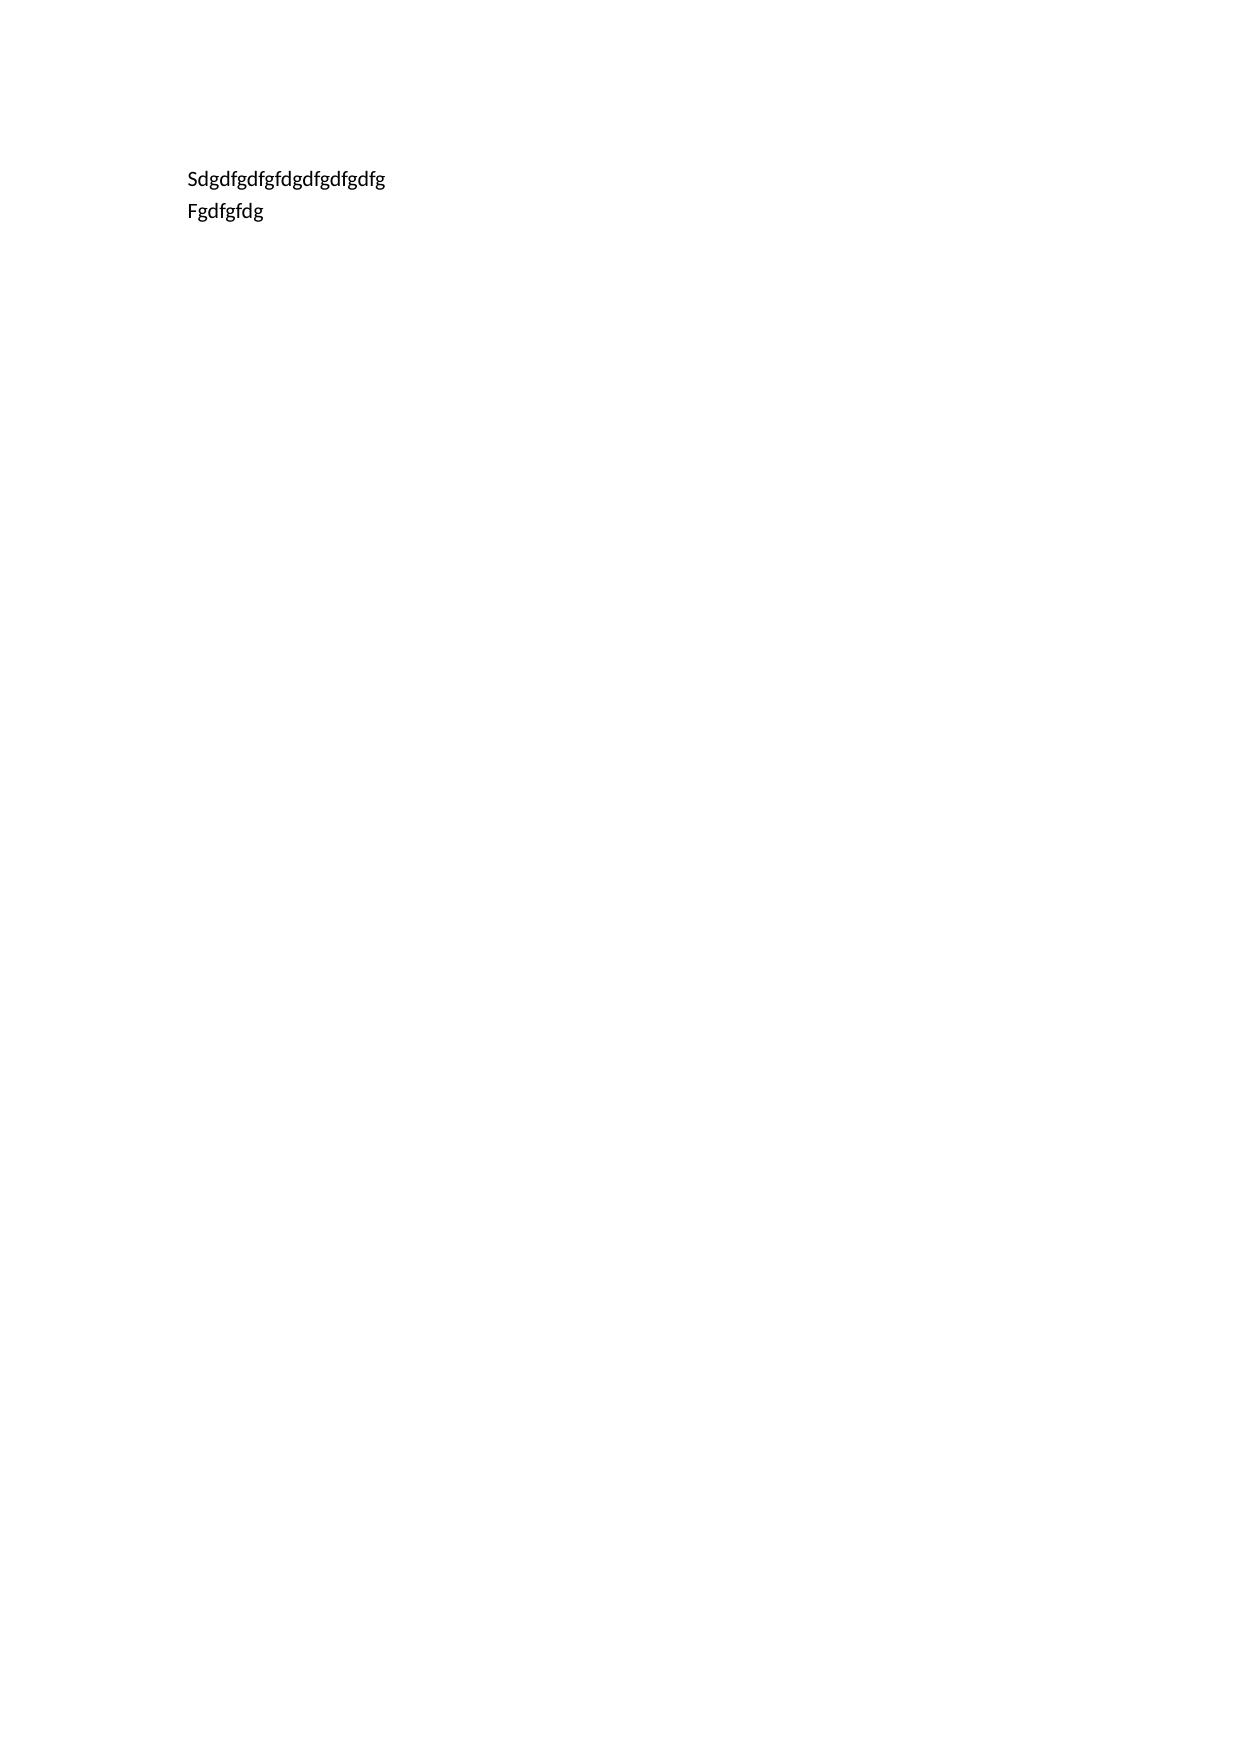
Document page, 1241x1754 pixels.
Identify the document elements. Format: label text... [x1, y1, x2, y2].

text Sdgdfgdfgfdgdfgdfgdfg [187, 162, 1053, 194]
text Fgdfgfdg [187, 194, 1053, 227]
